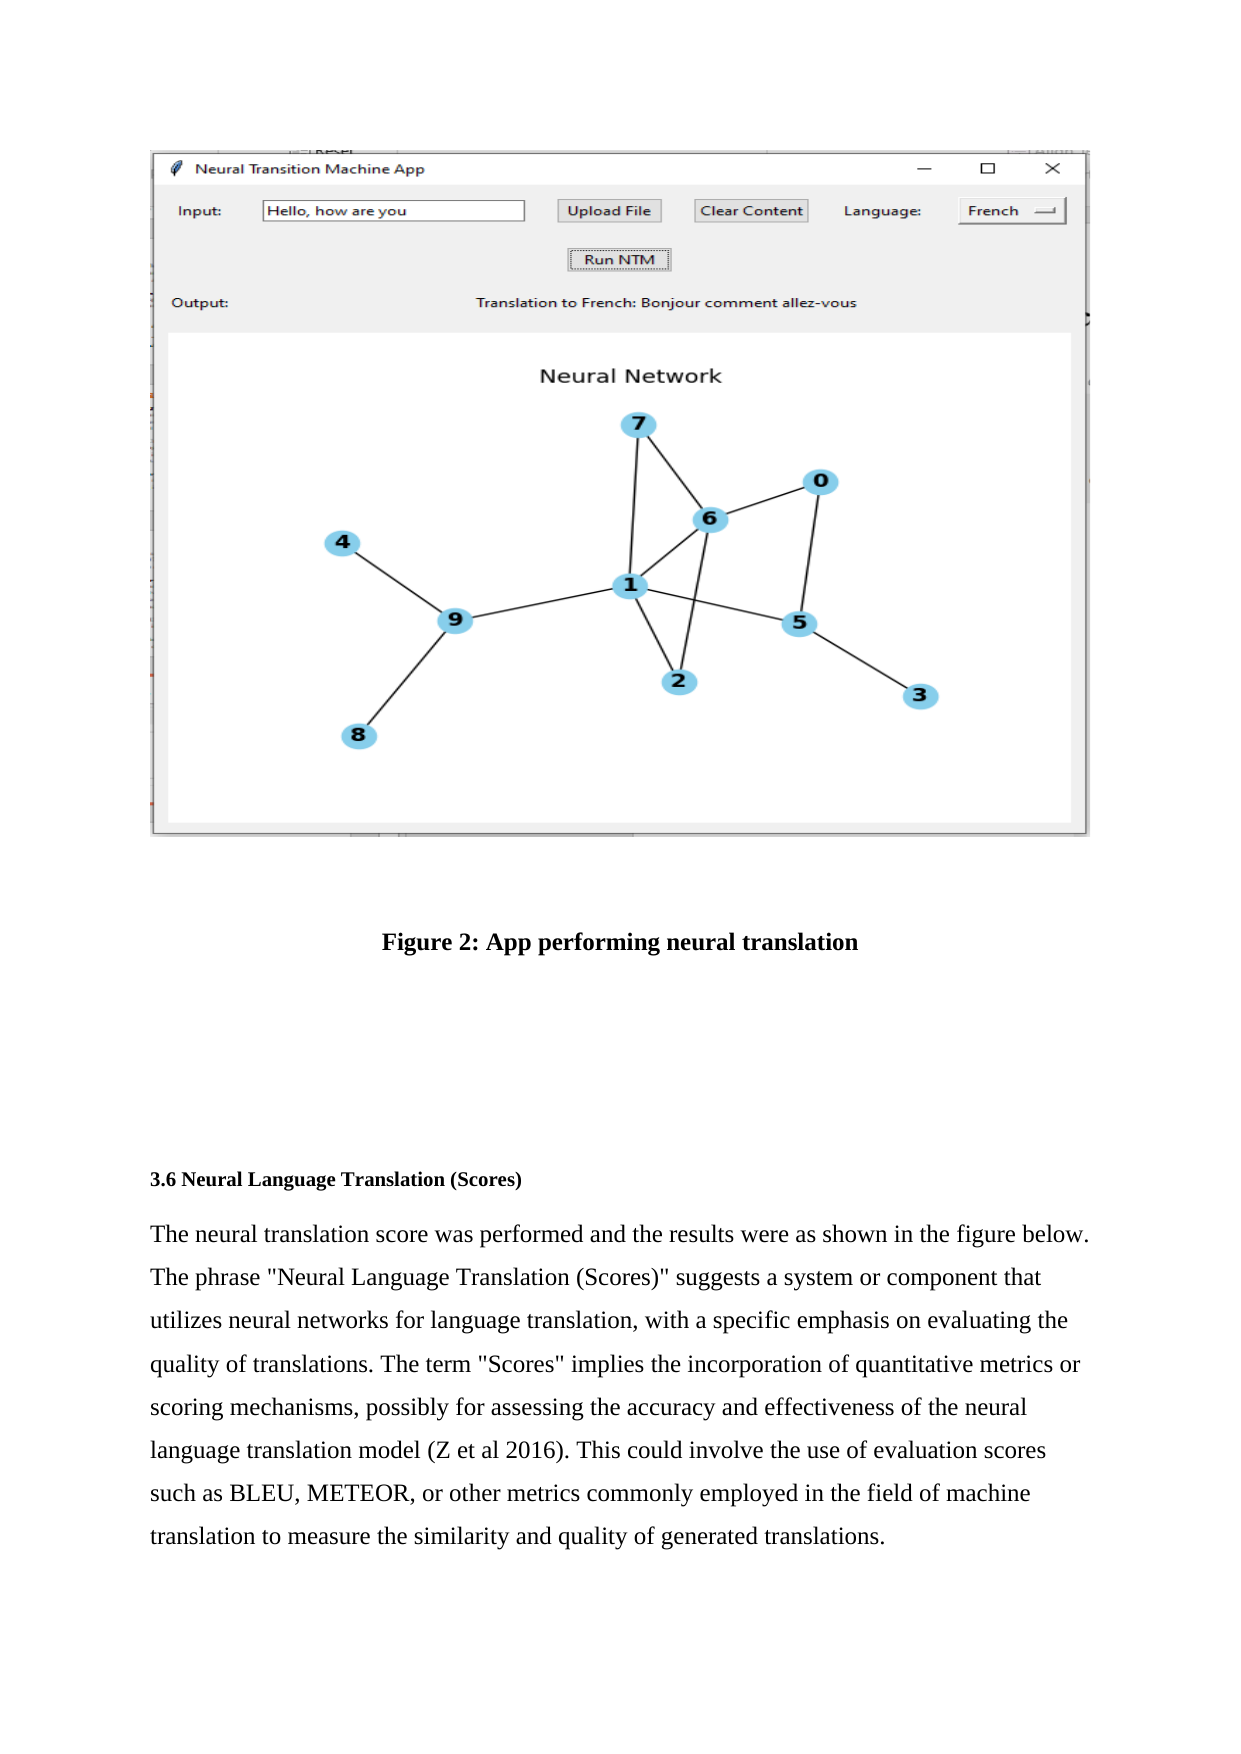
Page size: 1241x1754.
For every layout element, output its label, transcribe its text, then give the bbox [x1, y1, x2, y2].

text The neural translation score was performed and the results were as shown in the figure below. The phrase "Neural Language Translation (Scores)" suggests a system or component that utilizes neural networks for language translation, with a specific emphasis on evaluating the quality of translations. The term "Scores" implies the incorporation of quantitative metrics or scoring mechanisms, possibly for assessing the accuracy and effectiveness of the neural language translation model (Z et al 2016). This could involve the use of evaluation scores such as BLEU, METEOR, or other metrics commonly employed in the field of machine translation to measure the similarity and quality of generated translations. [150, 1219, 1090, 1550]
text 3.6 Neural Language Translation (Scores)Top of Form [150, 1167, 1090, 1191]
picture [150, 150, 1091, 837]
text Figure 2: App performing neural translation [150, 927, 1090, 956]
